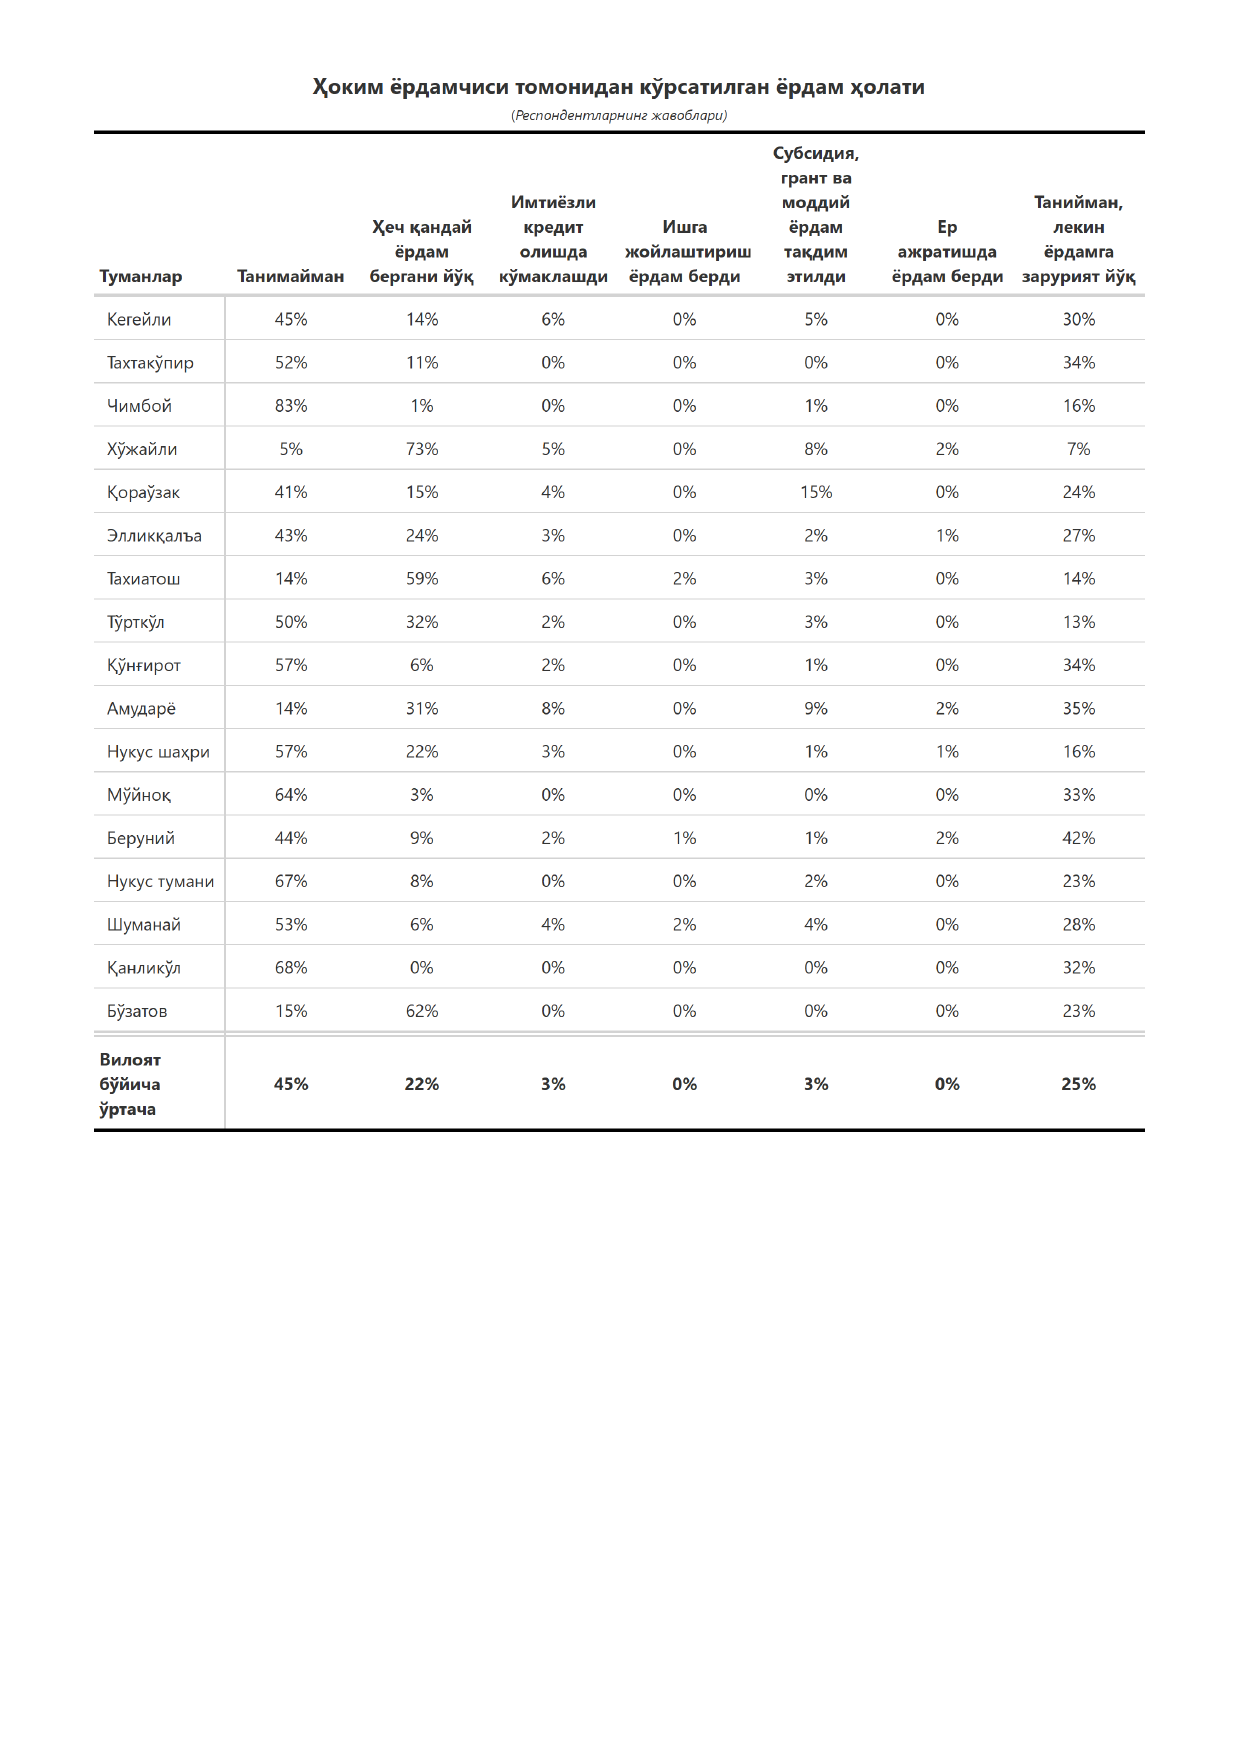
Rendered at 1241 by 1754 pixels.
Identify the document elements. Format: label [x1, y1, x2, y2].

picture [88, 59, 1149, 1137]
